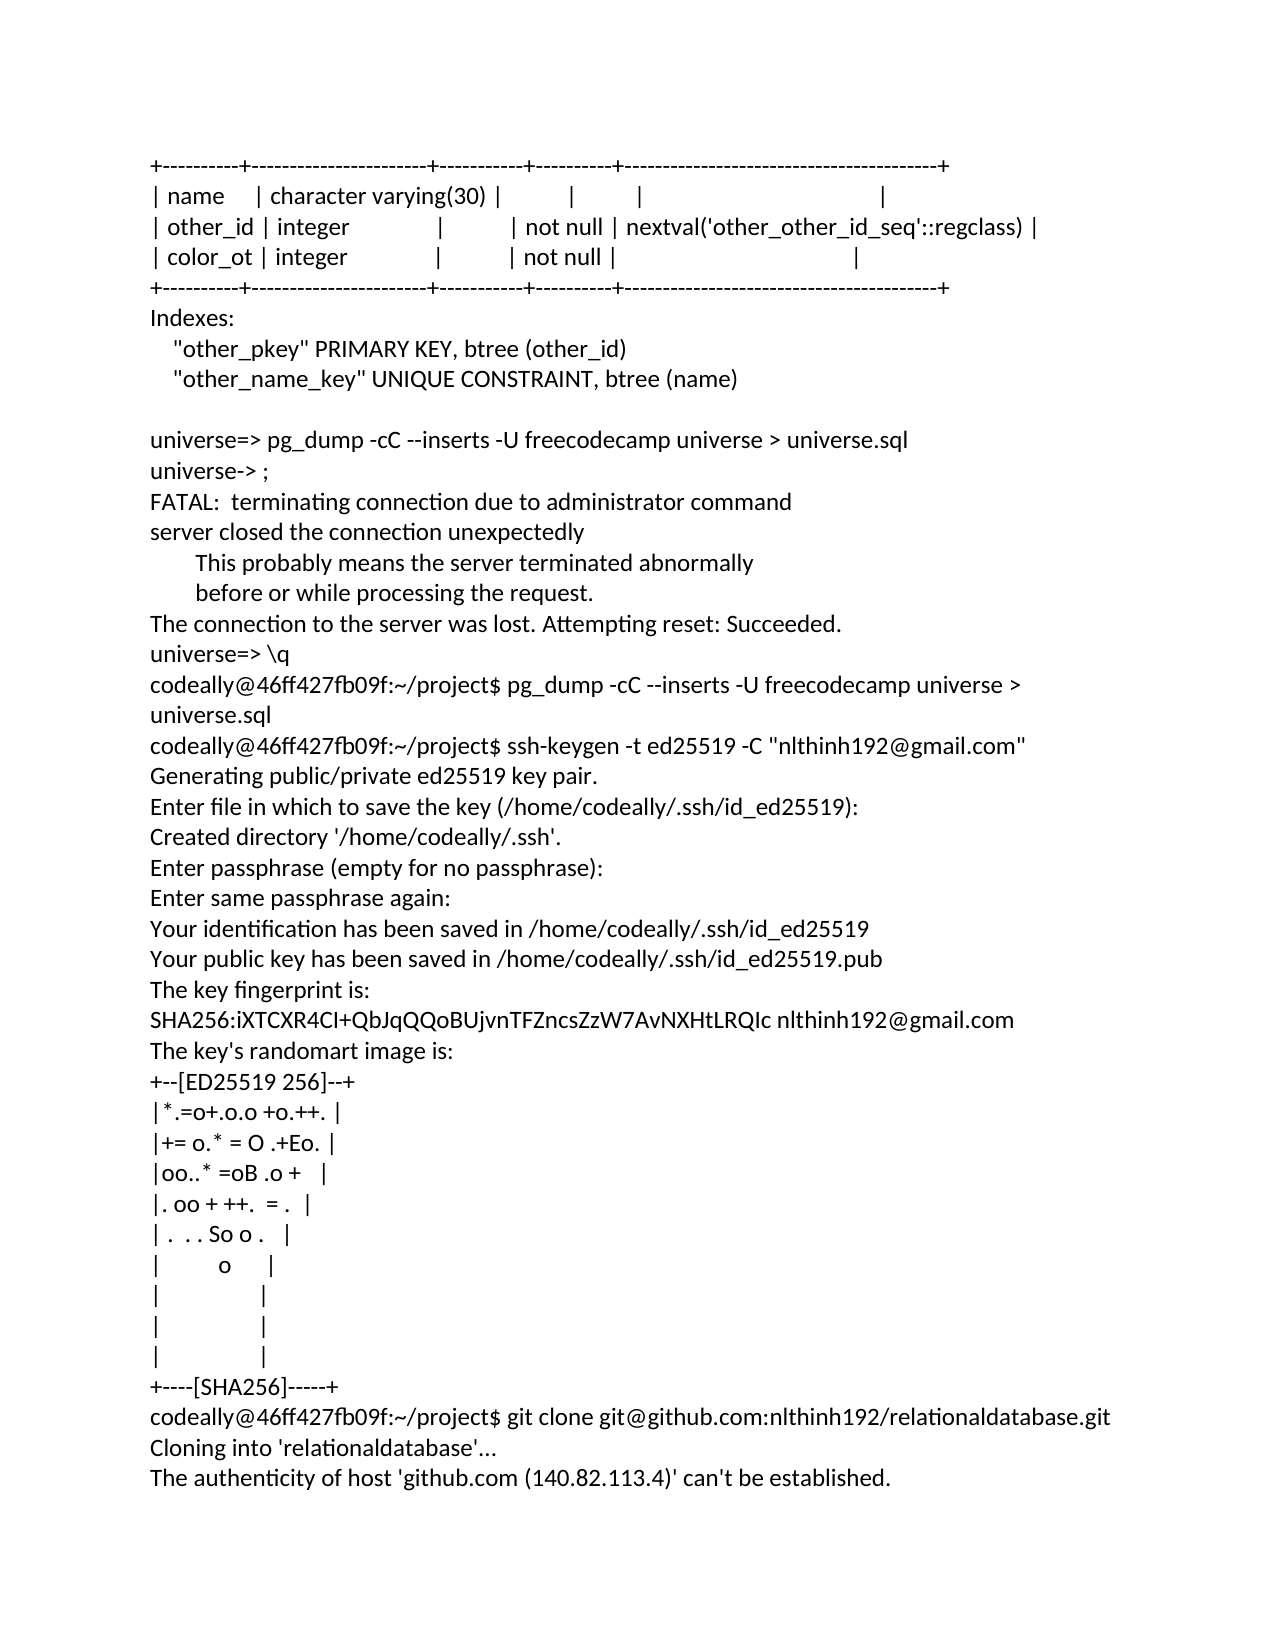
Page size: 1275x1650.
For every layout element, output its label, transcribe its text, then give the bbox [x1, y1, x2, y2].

text Your identification has been saved in /home/codeally/.ssh/id_ed25519 [150, 913, 1125, 943]
text |+= o.* = O .+Eo. | [150, 1127, 1125, 1157]
text codeally@46ff427fb09f:~/project$ pg_dump -cC --inserts -U freecodecamp universe > universe.sql [150, 669, 1125, 730]
text |. oo + ++. = . | [150, 1188, 1125, 1218]
text Cloning into 'relationaldatabase'... [150, 1432, 1125, 1462]
text Indexes: [150, 303, 1125, 333]
text universe=> \q [150, 638, 1125, 669]
text +----[SHA256]-----+ [150, 1371, 1125, 1401]
text codeally@46ff427fb09f:~/project$ git clone git@github.com:nlthinh192/relationaldatabase.git [150, 1401, 1125, 1432]
text | | [150, 1340, 1125, 1371]
text +----------+-----------------------+-----------+----------+-----------------------------------------+ [150, 272, 1125, 303]
text universe=> pg_dump -cC --inserts -U freecodecamp universe > universe.sql [150, 425, 1125, 455]
text Your public key has been saved in /home/codeally/.ssh/id_ed25519.pub [150, 943, 1125, 974]
text The authenticity of host 'github.com (140.82.113.4)' can't be established. [150, 1462, 1125, 1493]
text The connection to the server was lost. Attempting reset: Succeeded. [150, 608, 1125, 638]
text universe-> ; [150, 455, 1125, 486]
text codeally@46ff427fb09f:~/project$ ssh-keygen -t ed25519 -C "nlthinh192@gmail.com" [150, 730, 1125, 760]
text | name | character varying(30) | | | | [150, 181, 1125, 211]
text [150, 150, 1125, 181]
text SHA256:iXTCXR4CI+QbJqQQoBUjvnTFZncsZzW7AvNXHtLRQIc nlthinh192@gmail.com [150, 1004, 1125, 1035]
text The key's randomart image is: [150, 1035, 1125, 1066]
text |*.=o+.o.o +o.++. | [150, 1096, 1125, 1127]
text Enter passphrase (empty for no passphrase): [150, 852, 1125, 882]
text | | [150, 1279, 1125, 1310]
text Generating public/private ed25519 key pair. [150, 760, 1125, 791]
text FATAL: terminating connection due to administrator command [150, 486, 1125, 516]
text "other_pkey" PRIMARY KEY, btree (other_id) [150, 333, 1125, 364]
text | | [150, 1310, 1125, 1340]
text | . . . So o . | [150, 1218, 1125, 1249]
text | other_id | integer | | not null | nextval('other_other_id_seq'::regclass) | [150, 211, 1125, 242]
text server closed the connection unexpectedly [150, 516, 1125, 547]
text | o | [150, 1249, 1125, 1279]
text |oo..* =oB .o + | [150, 1157, 1125, 1188]
text "other_name_key" UNIQUE CONSTRAINT, btree (name) [150, 364, 1125, 394]
text Created directory '/home/codeally/.ssh'. [150, 821, 1125, 852]
text This probably means the server terminated abnormally [150, 547, 1125, 577]
text Enter file in which to save the key (/home/codeally/.ssh/id_ed25519): [150, 791, 1125, 821]
text +--[ED25519 256]--+ [150, 1066, 1125, 1096]
text before or while processing the request. [150, 577, 1125, 608]
text The key fingerprint is: [150, 974, 1125, 1004]
text Enter same passphrase again: [150, 882, 1125, 913]
text | color_ot | integer | | not null | | [150, 242, 1125, 272]
